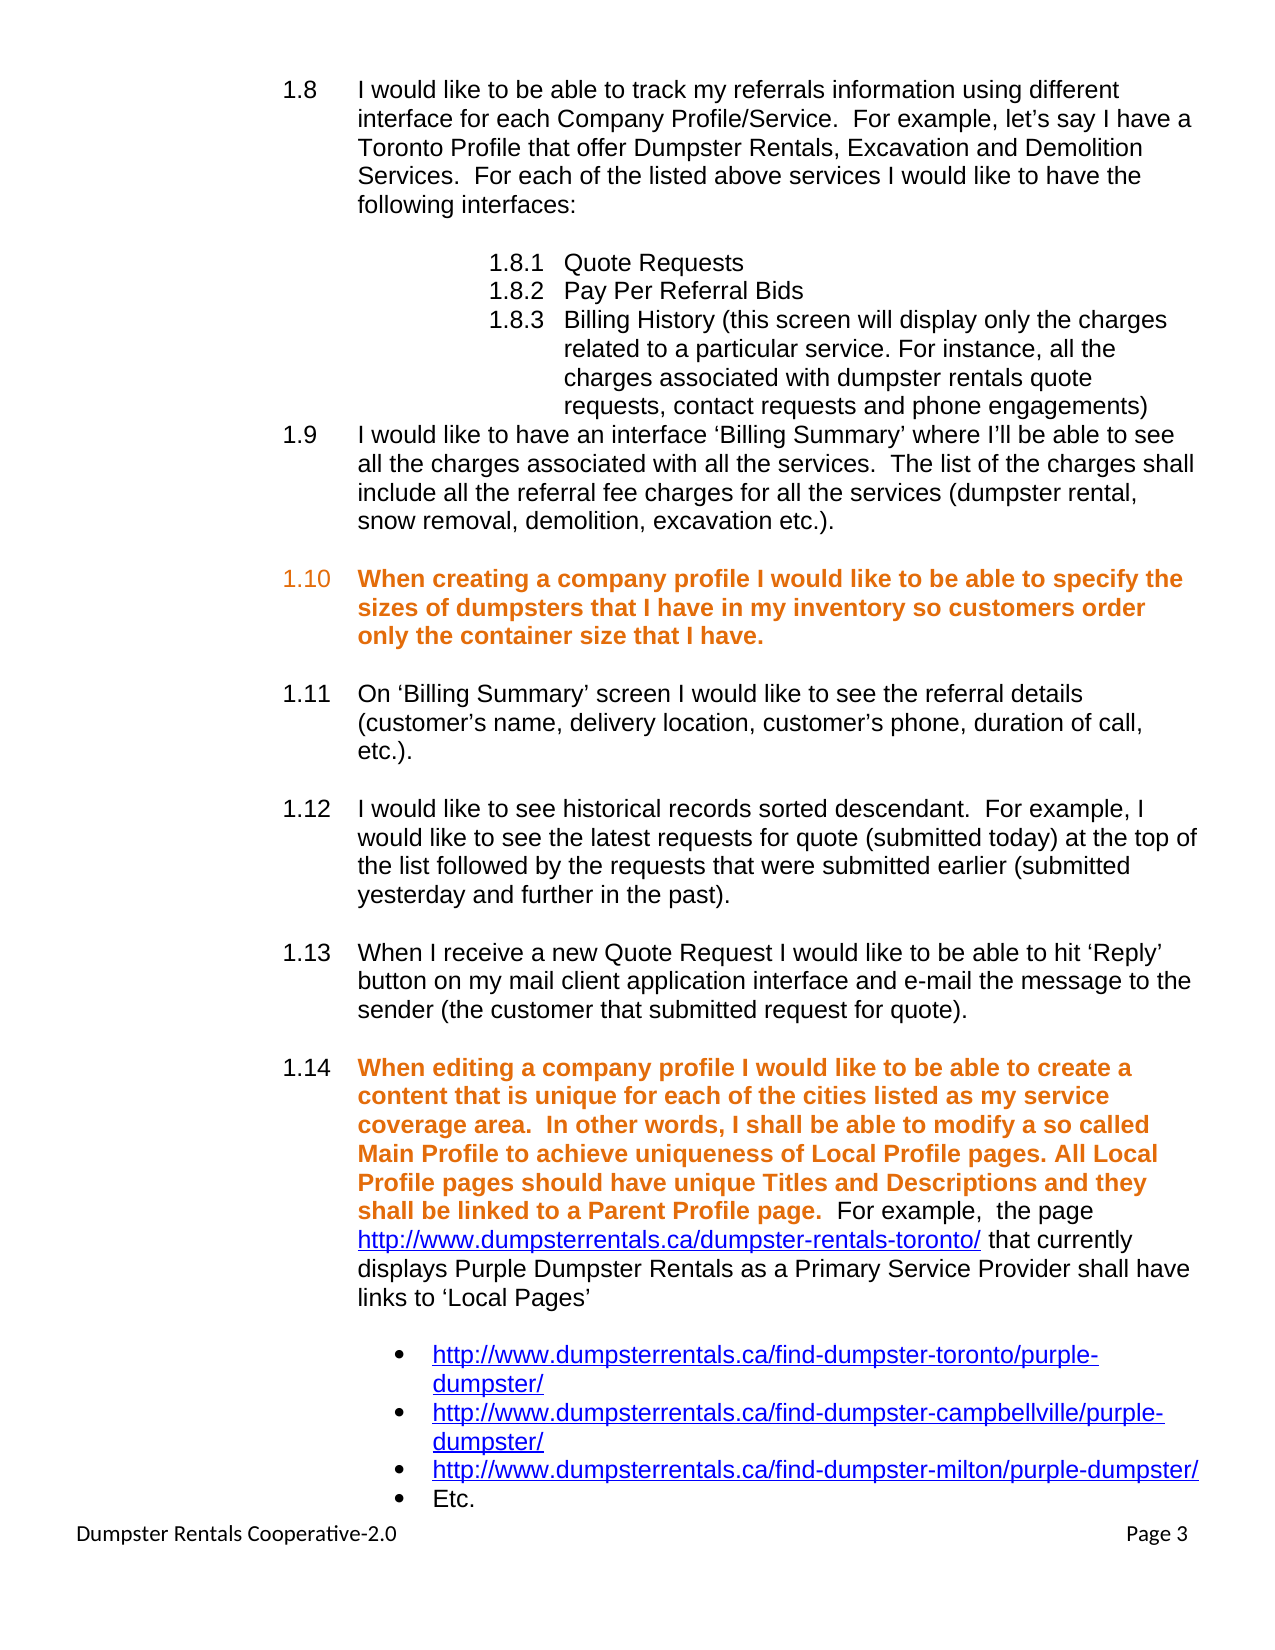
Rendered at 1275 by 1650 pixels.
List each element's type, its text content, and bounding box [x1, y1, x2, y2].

list On ‘Billing Summary’ screen I would like to see the referral details (customer’s name, delivery location, customer’s phone, duration of call, etc.). [282, 679, 1200, 765]
list Etc. [395, 1484, 1200, 1513]
list I would like to be able to track my referrals information using different interface for each Company Profile/Service. For example, let’s say I have a Toronto Profile that offer Dumpster Rentals, Excavation and Demolition Services. For each of the listed above services I would like to have the following interfaces: [282, 75, 1200, 219]
list Quote Requests [488, 247, 1200, 276]
list Billing History (this screen will display only the charges related to a particular service. For instance, all the charges associated with dumpster rentals quote requests, contact requests and phone engagements) [488, 305, 1200, 420]
list I would like to see historical records sorted descendant. For example, I would like to see the latest requests for quote (submitted today) at the top of the list followed by the requests that were submitted earlier (submitted yesterday and further in the past). [282, 794, 1200, 909]
list Pay Per Referral Bids [488, 276, 1200, 305]
list I would like to have an interface ‘Billing Summary’ where I’ll be able to see all the charges associated with all the services. The list of the charges shall include all the referral fee charges for all the services (dumpster rental, snow removal, demolition, excavation etc.). [282, 420, 1200, 535]
list http://www.dumpsterrentals.ca/find-dumpster-campbellville/purple-dumpster/ [395, 1398, 1200, 1455]
list http://www.dumpsterrentals.ca/find-dumpster-milton/purple-dumpster/ [395, 1455, 1200, 1484]
list http://www.dumpsterrentals.ca/find-dumpster-toronto/purple-dumpster/ [395, 1340, 1200, 1398]
list When I receive a new Quote Request I would like to be able to hit ‘Reply’ button on my mail client application interface and e-mail the message to the sender (the customer that submitted request for quote). [282, 937, 1200, 1024]
list When creating a company profile I would like to be able to specify the sizes of dumpsters that I have in my inventory so customers order only the container size that I have. [282, 564, 1200, 650]
list When editing a company profile I would like to be able to create a content that is unique for each of the cities listed as my service coverage area. In other words, I shall be able to modify a so called Main Profile to achieve uniqueness of Local Profile pages. All Local Profile pages should have unique Titles and Descriptions and they shall be linked to a Parent Profile page. For example, the page http://www.dumpsterrentals.ca/dumpster-rentals-toronto/ that currently displays Purple Dumpster Rentals as a Primary Service Provider shall have links to ‘Local Pages’ [282, 1052, 1200, 1311]
